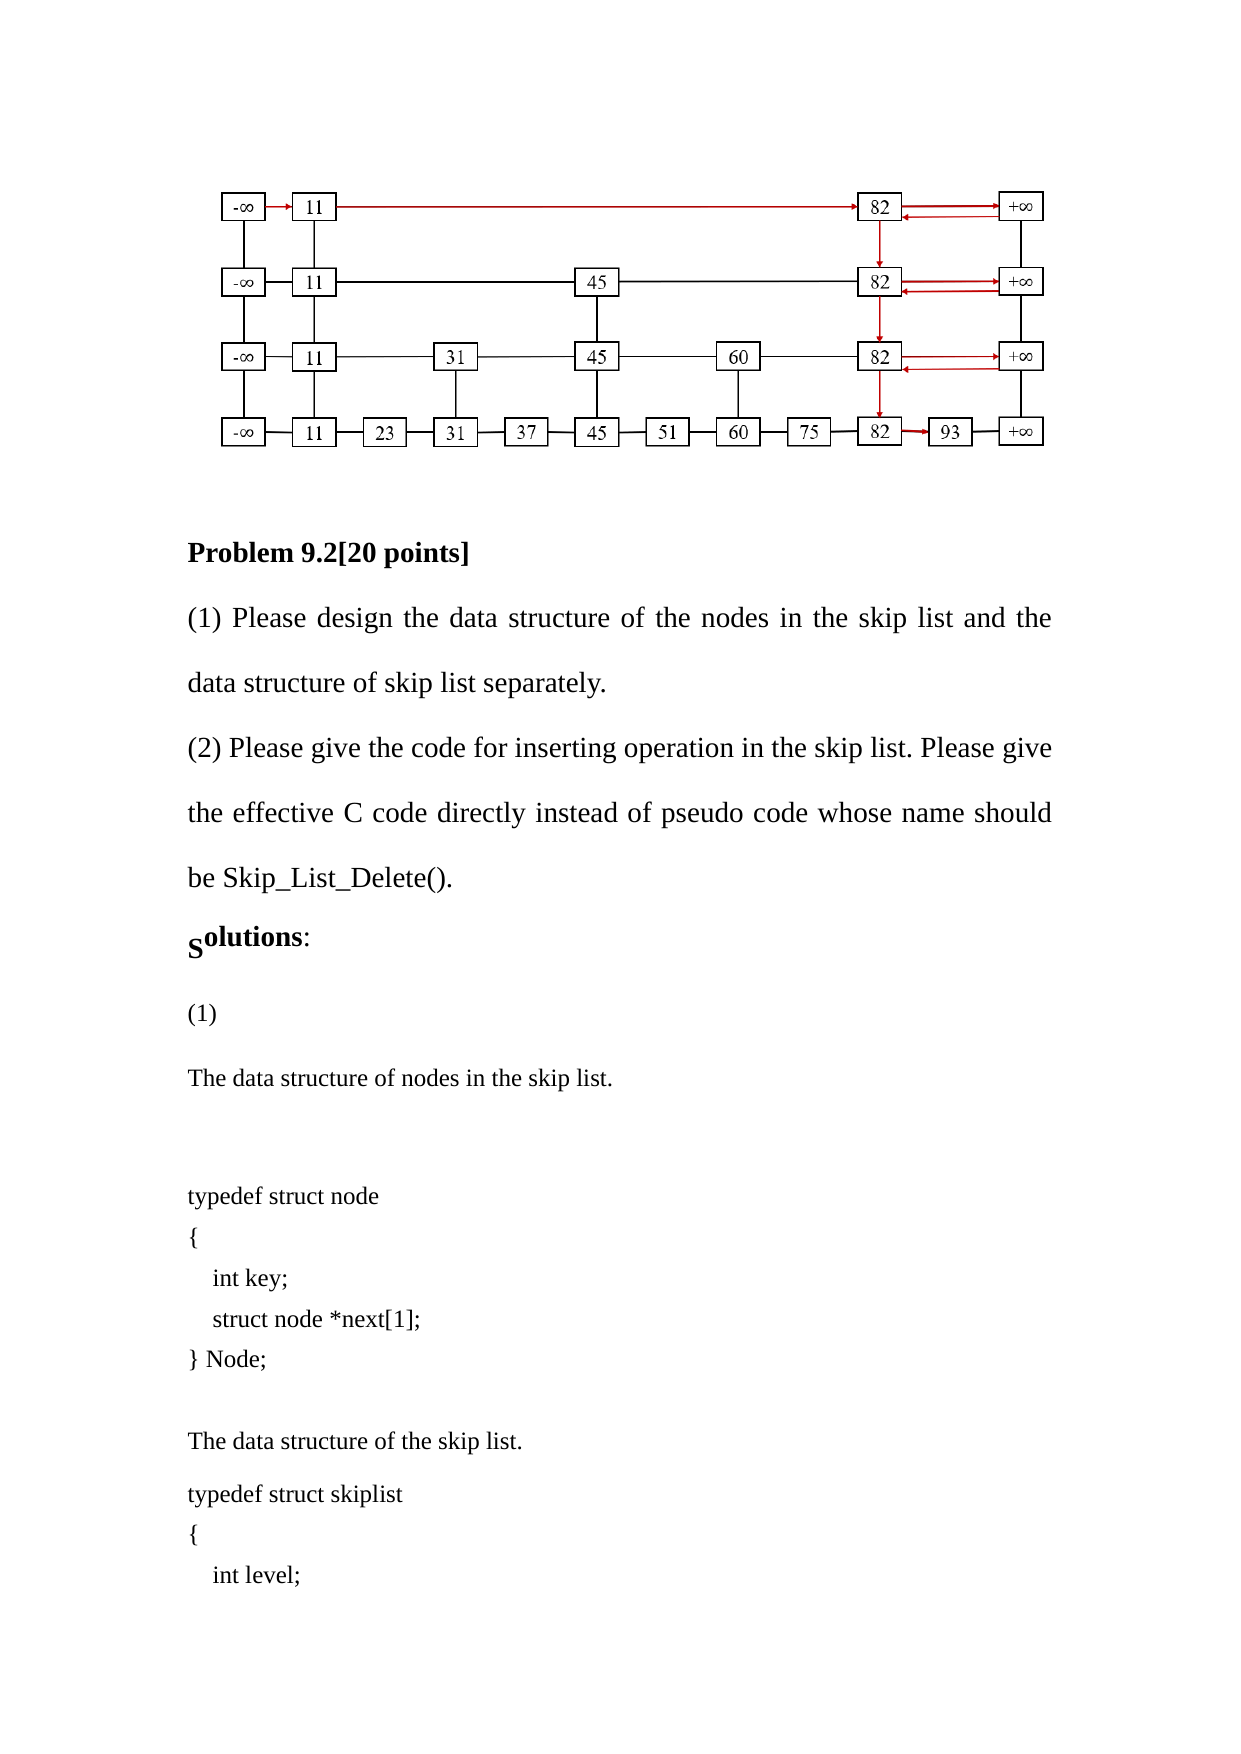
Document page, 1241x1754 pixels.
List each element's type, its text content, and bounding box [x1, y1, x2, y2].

list (2) Please give the code for inserting operation in the skip list. Please give the effective C code directly instead of pseudo code whose name should be Skip_List_Delete(). [187, 810, 1053, 909]
text typedef struct skiplist [187, 1467, 1053, 1508]
text The data structure of nodes in the skip list. [187, 1039, 1053, 1104]
text The data structure of the skip list. [187, 1402, 1053, 1467]
text } Node; [187, 1332, 1053, 1373]
picture [187, 162, 1053, 476]
text int key; [187, 1251, 1053, 1292]
list (1) Please design the data structure of the nodes in the skip list and the data structure of skip list separately. [187, 584, 1053, 714]
text { [187, 1508, 1053, 1548]
text struct node *next[1]; [187, 1292, 1053, 1332]
text { [187, 1210, 1053, 1251]
list (2) Please give the code for inserting operation in the skip list. Please give the effective C code directly instead of pseudo code whose name should be Skip_List_Delete(). [187, 714, 1053, 809]
text typedef struct node [187, 1169, 1053, 1210]
list Problem 9.2[20 points] [187, 519, 1053, 584]
text Solutions: (1) [187, 909, 1053, 1039]
text int level; [187, 1548, 1053, 1589]
